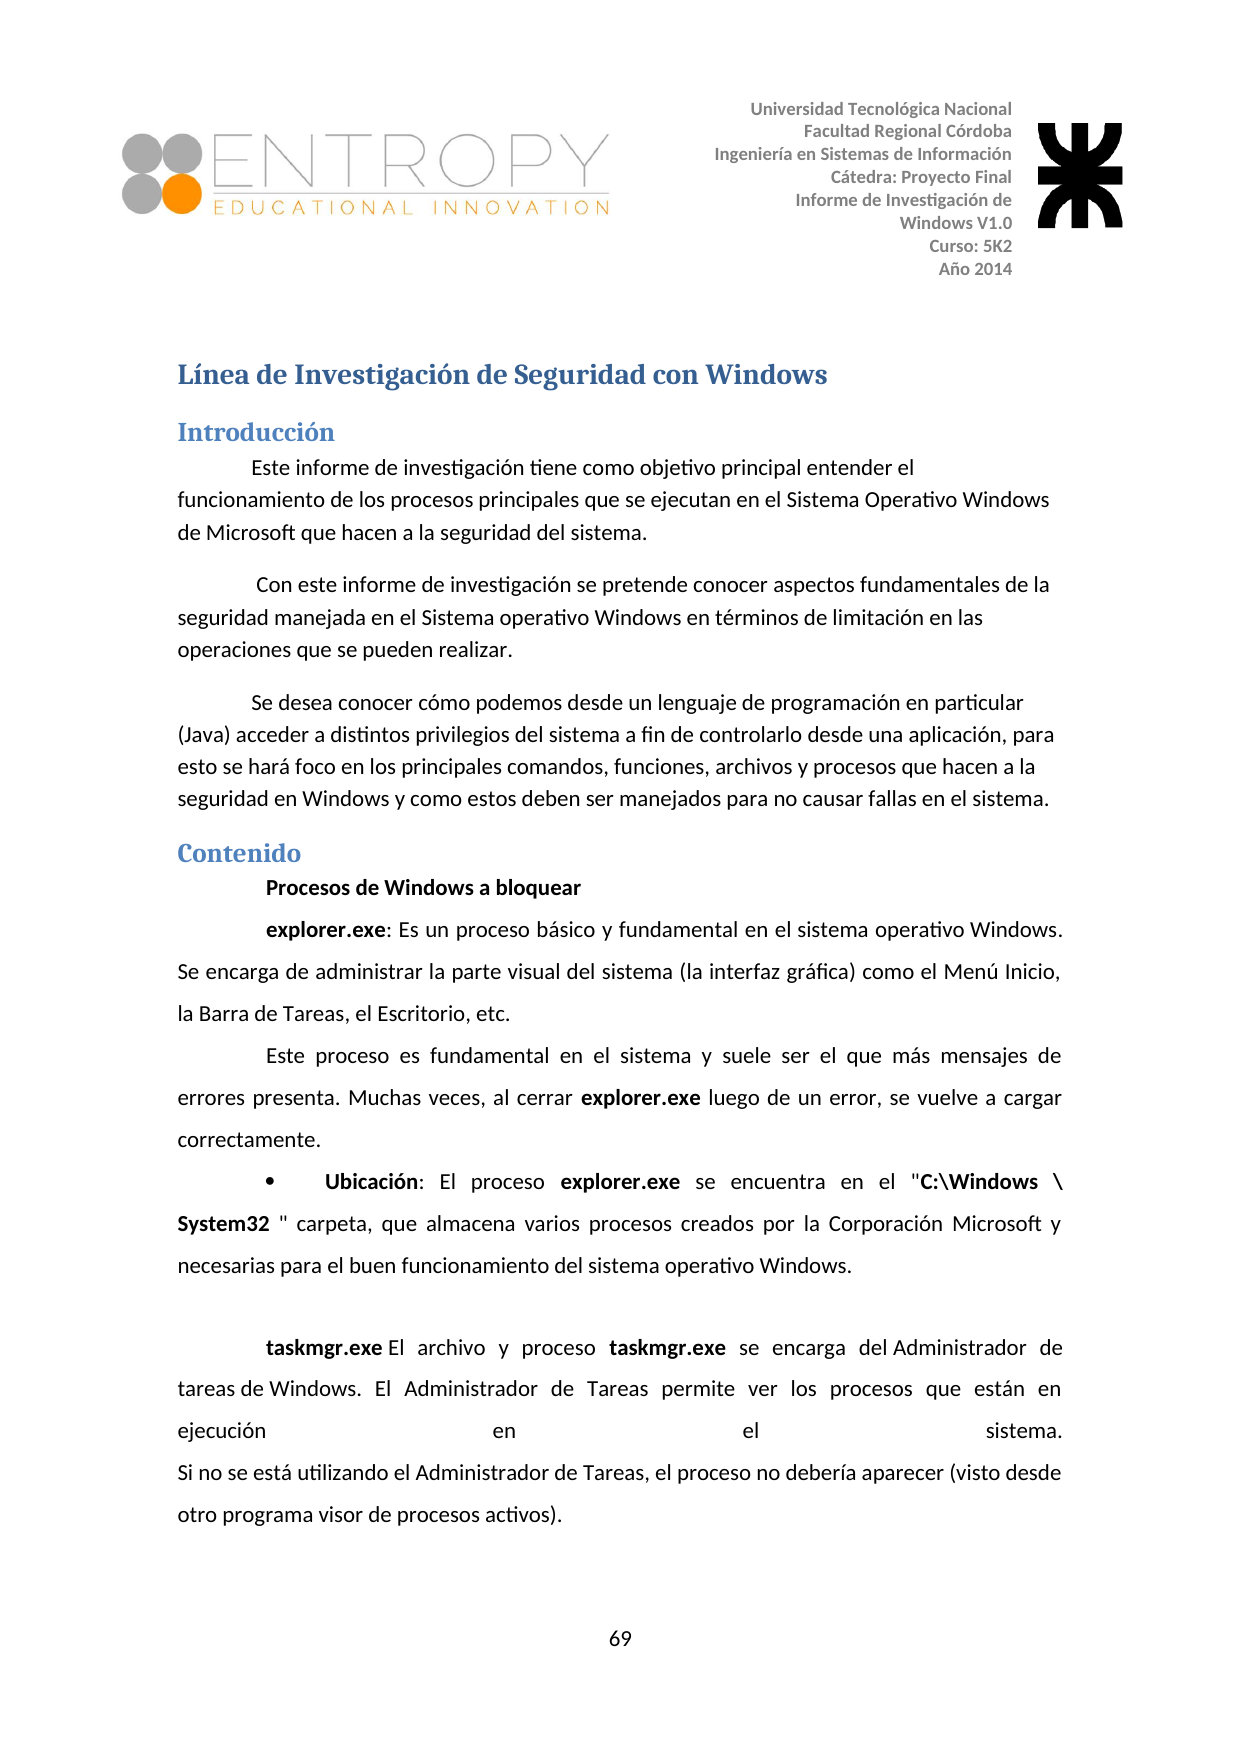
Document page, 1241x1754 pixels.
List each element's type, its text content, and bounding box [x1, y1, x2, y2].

subtitle Procesos de Windows a bloquear [177, 873, 1063, 901]
subtitle Contenido [177, 838, 1063, 869]
list Ubicación: El proceso explorer.exe se encuentra en el "C:\Windows \System32 " carpeta, que almacena varios procesos creados por la Corporación Microsoft y necesarias para el buen funcionamiento del sistema operativo Windows. [177, 1167, 1063, 1279]
picture [105, 119, 627, 229]
text taskmgr.exe El archivo y proceso taskmgr.exe se encarga del Administrador de tareas de Windows. El Administrador de Tareas permite ver los procesos que están en ejecución en el sistema. Si no se está utilizando el Administrador de Tareas, el proceso no debería aparecer (visto desde otro programa visor de procesos activos). [177, 1333, 1063, 1528]
subtitle Línea de Investigación de Seguridad con Windows [177, 358, 1063, 392]
text Se desea conocer cómo podemos desde un lenguaje de programación en particular (Java) acceder a distintos privilegios del sistema a fin de controlarlo desde una aplicación, para esto se hará foco en los principales comandos, funciones, archivos y procesos que hacen a la seguridad en Windows y como estos deben ser manejados para no causar fallas en el sistema. [177, 688, 1063, 813]
text Este proceso es fundamental en el sistema y suele ser el que más mensajes de errores presenta. Muchas veces, al cerrar explorer.exe luego de un error, se vuelve a cargar correctamente. [177, 1041, 1063, 1153]
text explorer.exe: Es un proceso básico y fundamental en el sistema operativo Windows. Se encarga de administrar la parte visual del sistema (la interfaz gráfica) como el Menú Inicio, la Barra de Tareas, el Escritorio, etc. [177, 915, 1063, 1027]
text Este informe de investigación tiene como objetivo principal entender el funcionamiento de los procesos principales que se ejecutan en el Sistema Operativo Windows de Microsoft que hacen a la seguridad del sistema. [177, 453, 1063, 546]
text Con este informe de investigación se pretende conocer aspectos fundamentales de la seguridad manejada en el Sistema operativo Windows en términos de limitación en las operaciones que se pueden realizar. [177, 571, 1063, 663]
subtitle Introducción [177, 417, 1063, 449]
